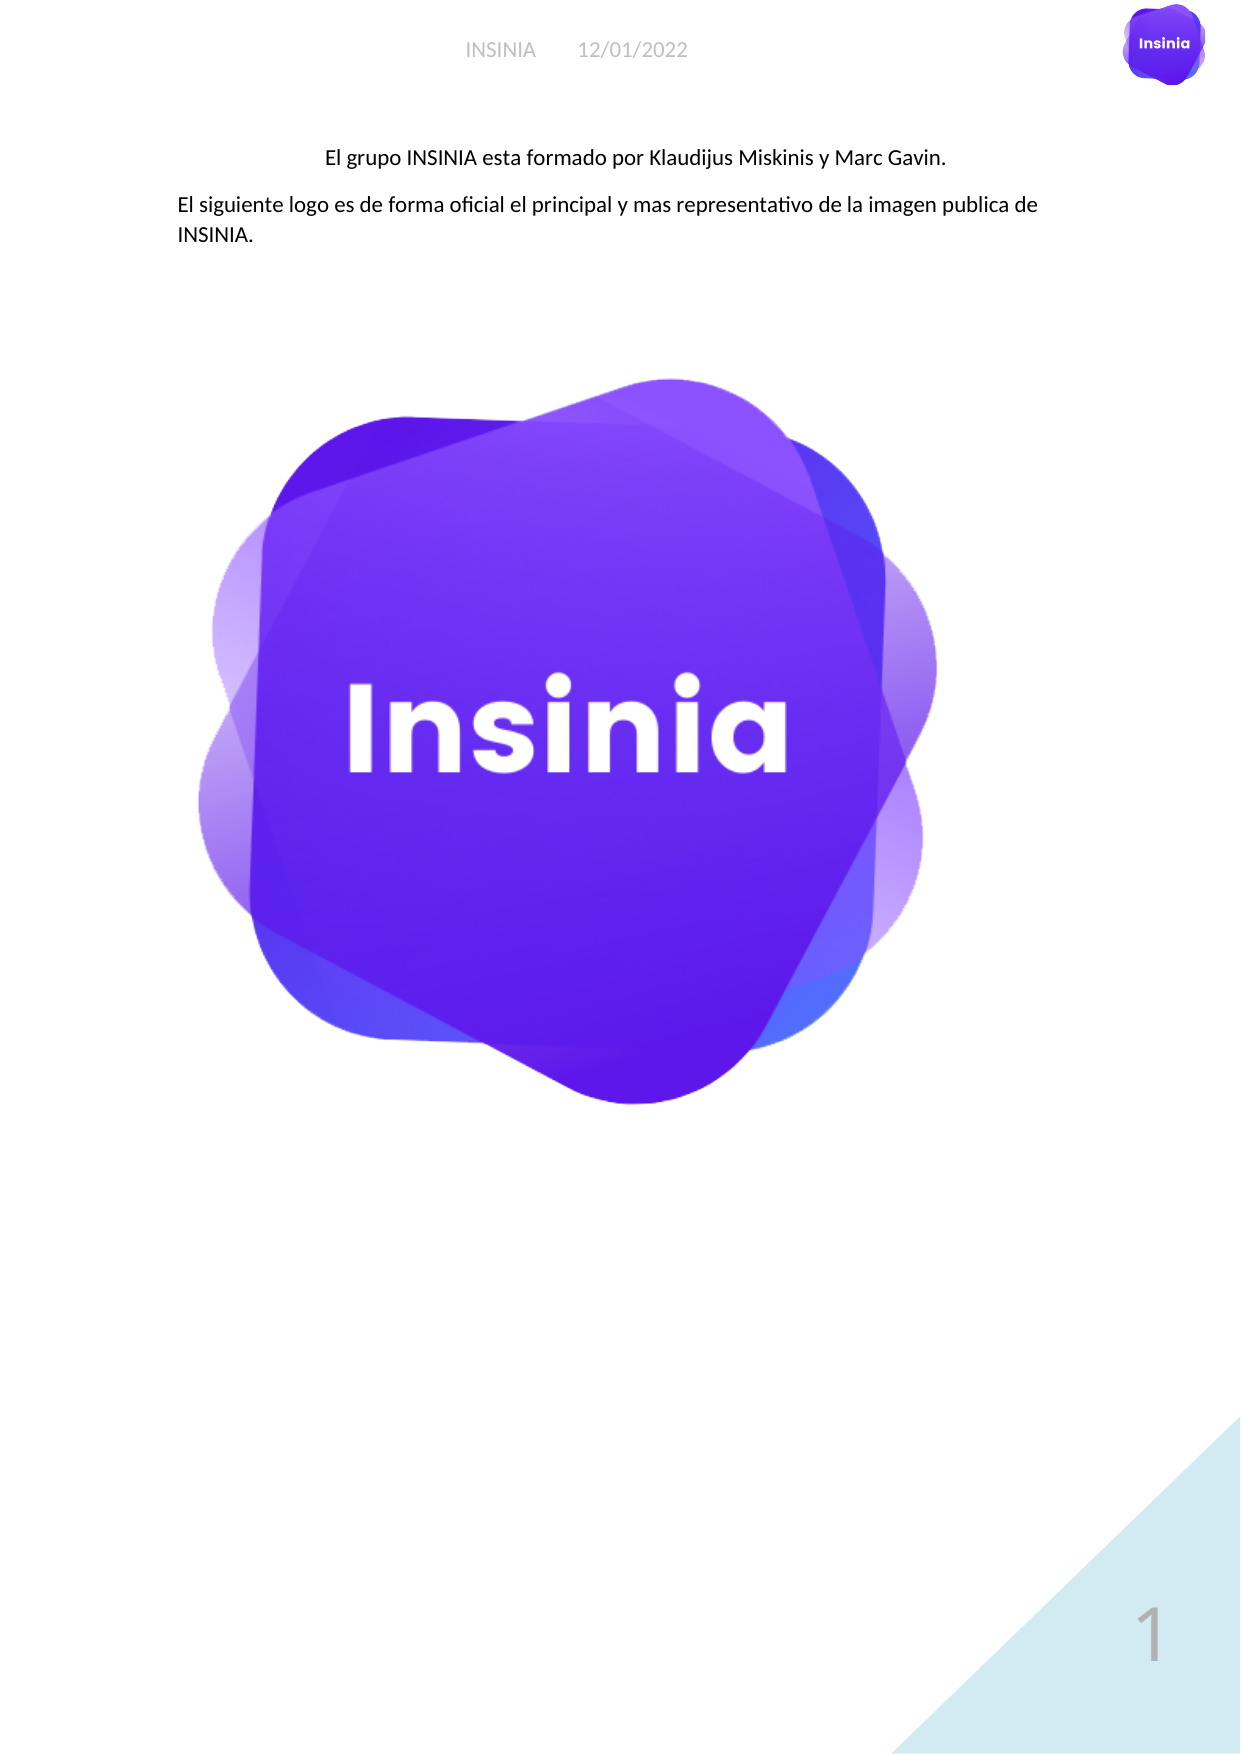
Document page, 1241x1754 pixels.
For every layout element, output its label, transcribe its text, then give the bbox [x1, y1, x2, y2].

picture [177, 344, 959, 1126]
text El grupo INSINIA esta formado por Klaudijus Miskinis y Marc Gavin. [177, 83, 1063, 171]
picture [1120, 0, 1206, 85]
text El siguiente logo es de forma oficial el principal y mas representativo de la imagen publica de INSINIA. [177, 190, 1063, 248]
